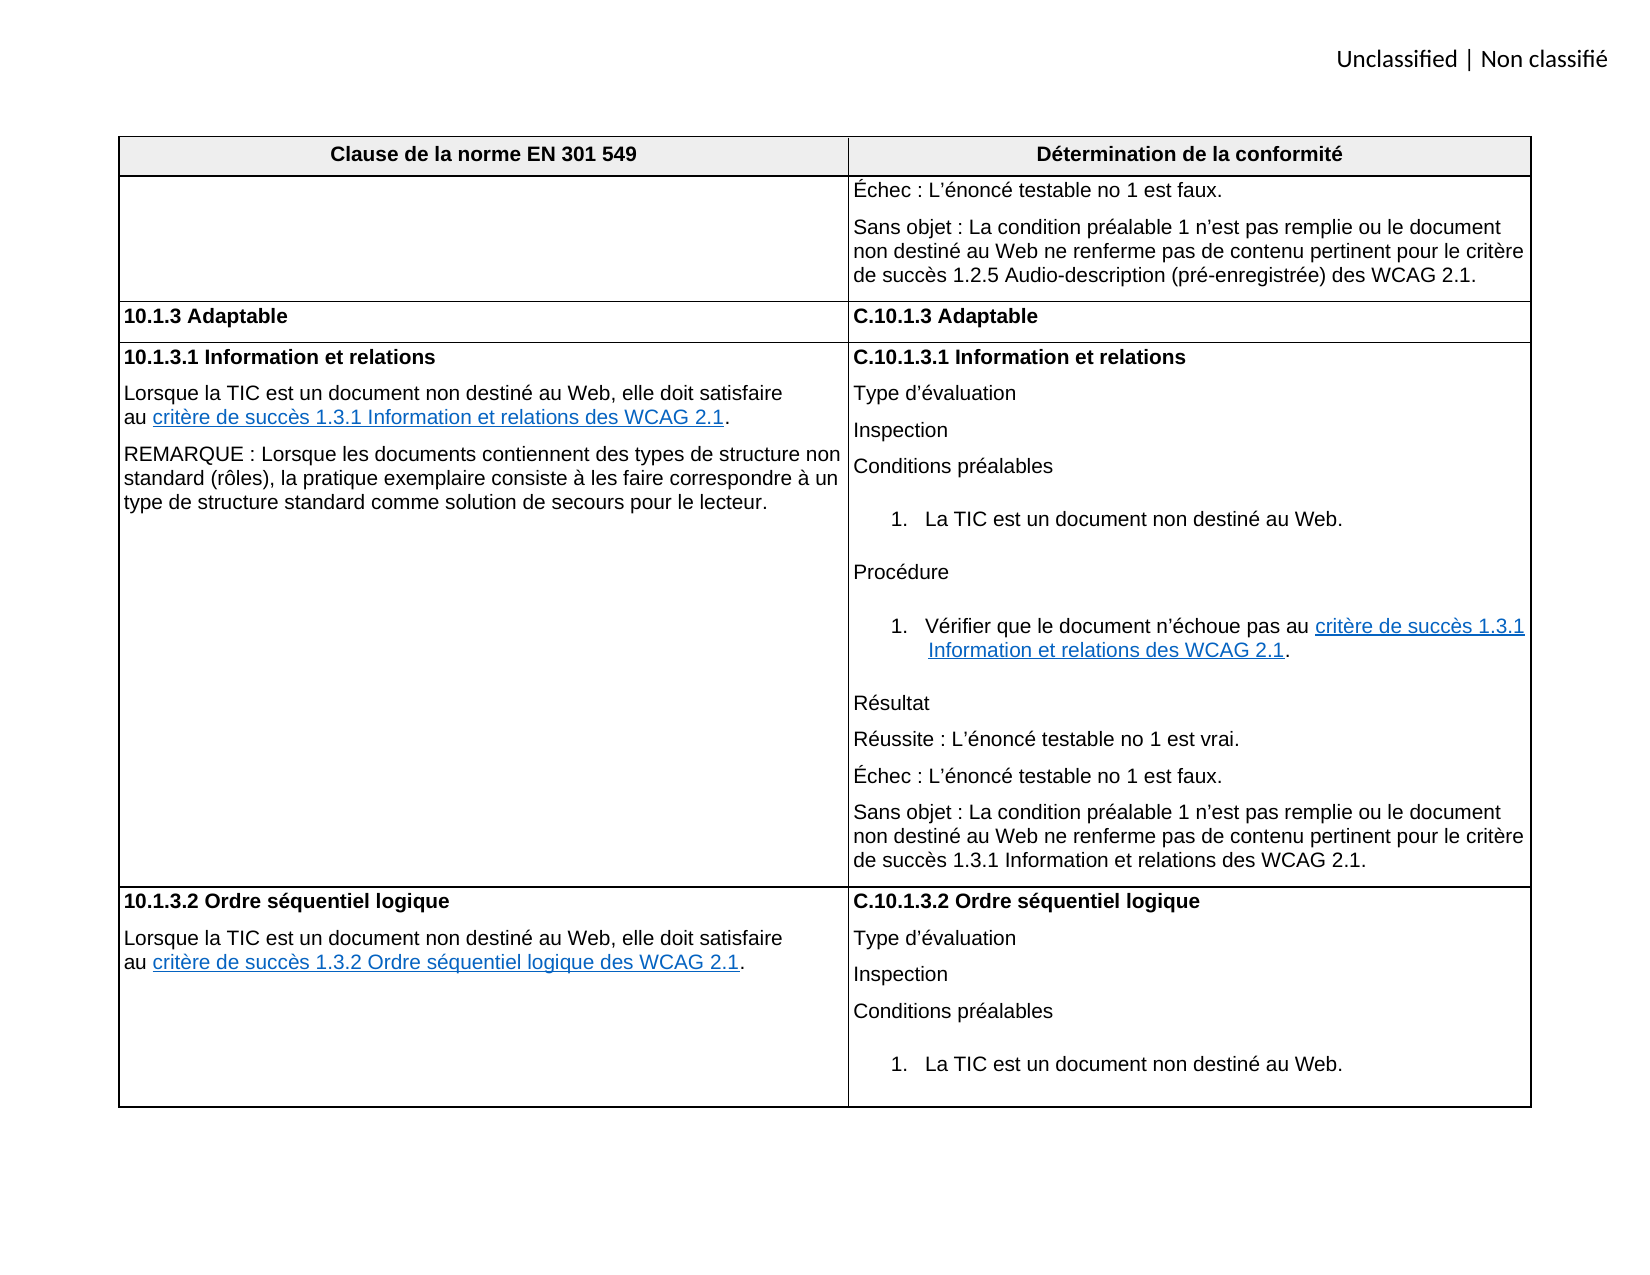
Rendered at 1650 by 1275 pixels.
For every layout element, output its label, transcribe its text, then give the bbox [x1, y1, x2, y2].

table_header Clause de la norme EN 301 549 [120, 137, 848, 175]
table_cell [120, 888, 848, 1106]
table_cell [849, 888, 1530, 1106]
table_cell C.10.1.3.1 Information et relations Type d’évaluation Inspection Conditions préalables La TIC est un document non destiné au Web. Procédure Vérifier que le document n’échoue pas au critère de succès 1.3.1 Information et relations des WCAG 2.1. Résultat Réussite : L’énoncé testable no 1 est vrai. Échec : L’énoncé testable no 1 est faux. Sans objet : La condition préalable 1 n’est pas remplie ou le document non destiné au Web ne renferme pas de contenu pertinent pour le critère de succès 1.3.1 Information et relations des WCAG 2.1. [849, 343, 1530, 886]
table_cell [120, 177, 848, 301]
table_cell 10.1.3.1 Information et relations Lorsque la TIC est un document non destiné au Web, elle doit satisfaire au critère de succès 1.3.1 Information et relations des WCAG 2.1. REMARQUE : Lorsque les documents contiennent des types de structure non standard (rôles), la pratique exemplaire consiste à les faire correspondre à un type de structure standard comme solution de secours pour le lecteur. [120, 343, 848, 886]
table_cell C.10.1.3 Adaptable [849, 302, 1530, 342]
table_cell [849, 177, 1530, 301]
table_header Détermination de la conformité [849, 137, 1530, 175]
table_cell 10.1.3 Adaptable [120, 302, 848, 342]
